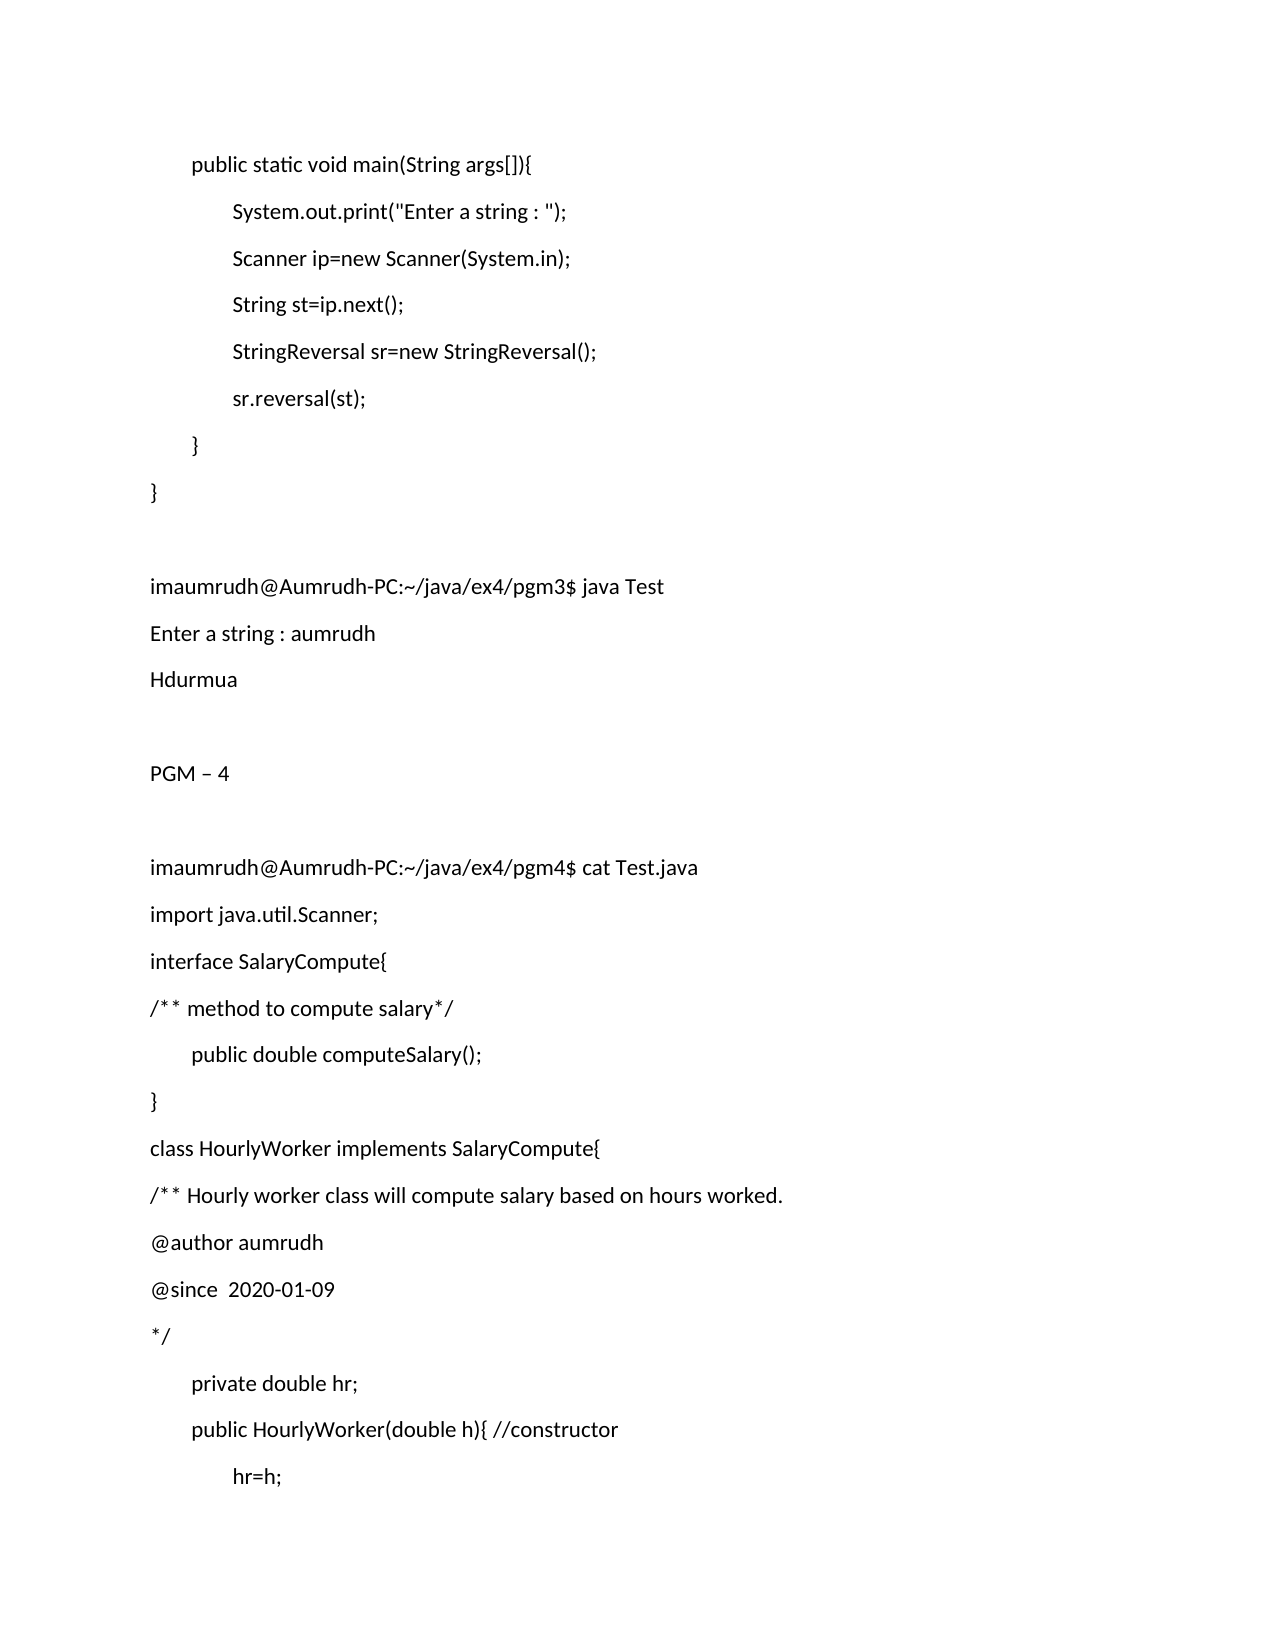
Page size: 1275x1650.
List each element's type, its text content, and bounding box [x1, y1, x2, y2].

text import java.util.Scanner; [150, 900, 1125, 928]
text } [150, 1087, 1125, 1116]
text sr.reversal(st); [150, 384, 1125, 412]
text System.out.print("Enter a string : "); [150, 197, 1125, 225]
text class HourlyWorker implements SalaryCompute{ [150, 1134, 1125, 1162]
text @author aumrudh [150, 1228, 1125, 1256]
text Enter a string : aumrudh [150, 619, 1125, 647]
text imaumrudh@Aumrudh-PC:~/java/ex4/pgm4$ cat Test.java [150, 853, 1125, 881]
text hr=h; [150, 1462, 1125, 1491]
text public static void main(String args[]){ [150, 150, 1125, 178]
text interface SalaryCompute{ [150, 947, 1125, 975]
text /** method to compute salary*/ [150, 994, 1125, 1022]
text @since 2020-01-09 [150, 1275, 1125, 1303]
text imaumrudh@Aumrudh-PC:~/java/ex4/pgm3$ java Test [150, 572, 1125, 600]
text private double hr; [150, 1369, 1125, 1397]
text StringReversal sr=new StringReversal(); [150, 337, 1125, 366]
text /** Hourly worker class will compute salary based on hours worked. [150, 1181, 1125, 1209]
text Scanner ip=new Scanner(System.in); [150, 244, 1125, 272]
text } [150, 431, 1125, 459]
text String st=ip.next(); [150, 291, 1125, 319]
text } [150, 478, 1125, 506]
text public double computeSalary(); [150, 1041, 1125, 1069]
text PGM – 4 [150, 759, 1125, 787]
text public HourlyWorker(double h){ //constructor [150, 1416, 1125, 1444]
text */ [150, 1322, 1125, 1350]
text Hdurmua [150, 666, 1125, 694]
